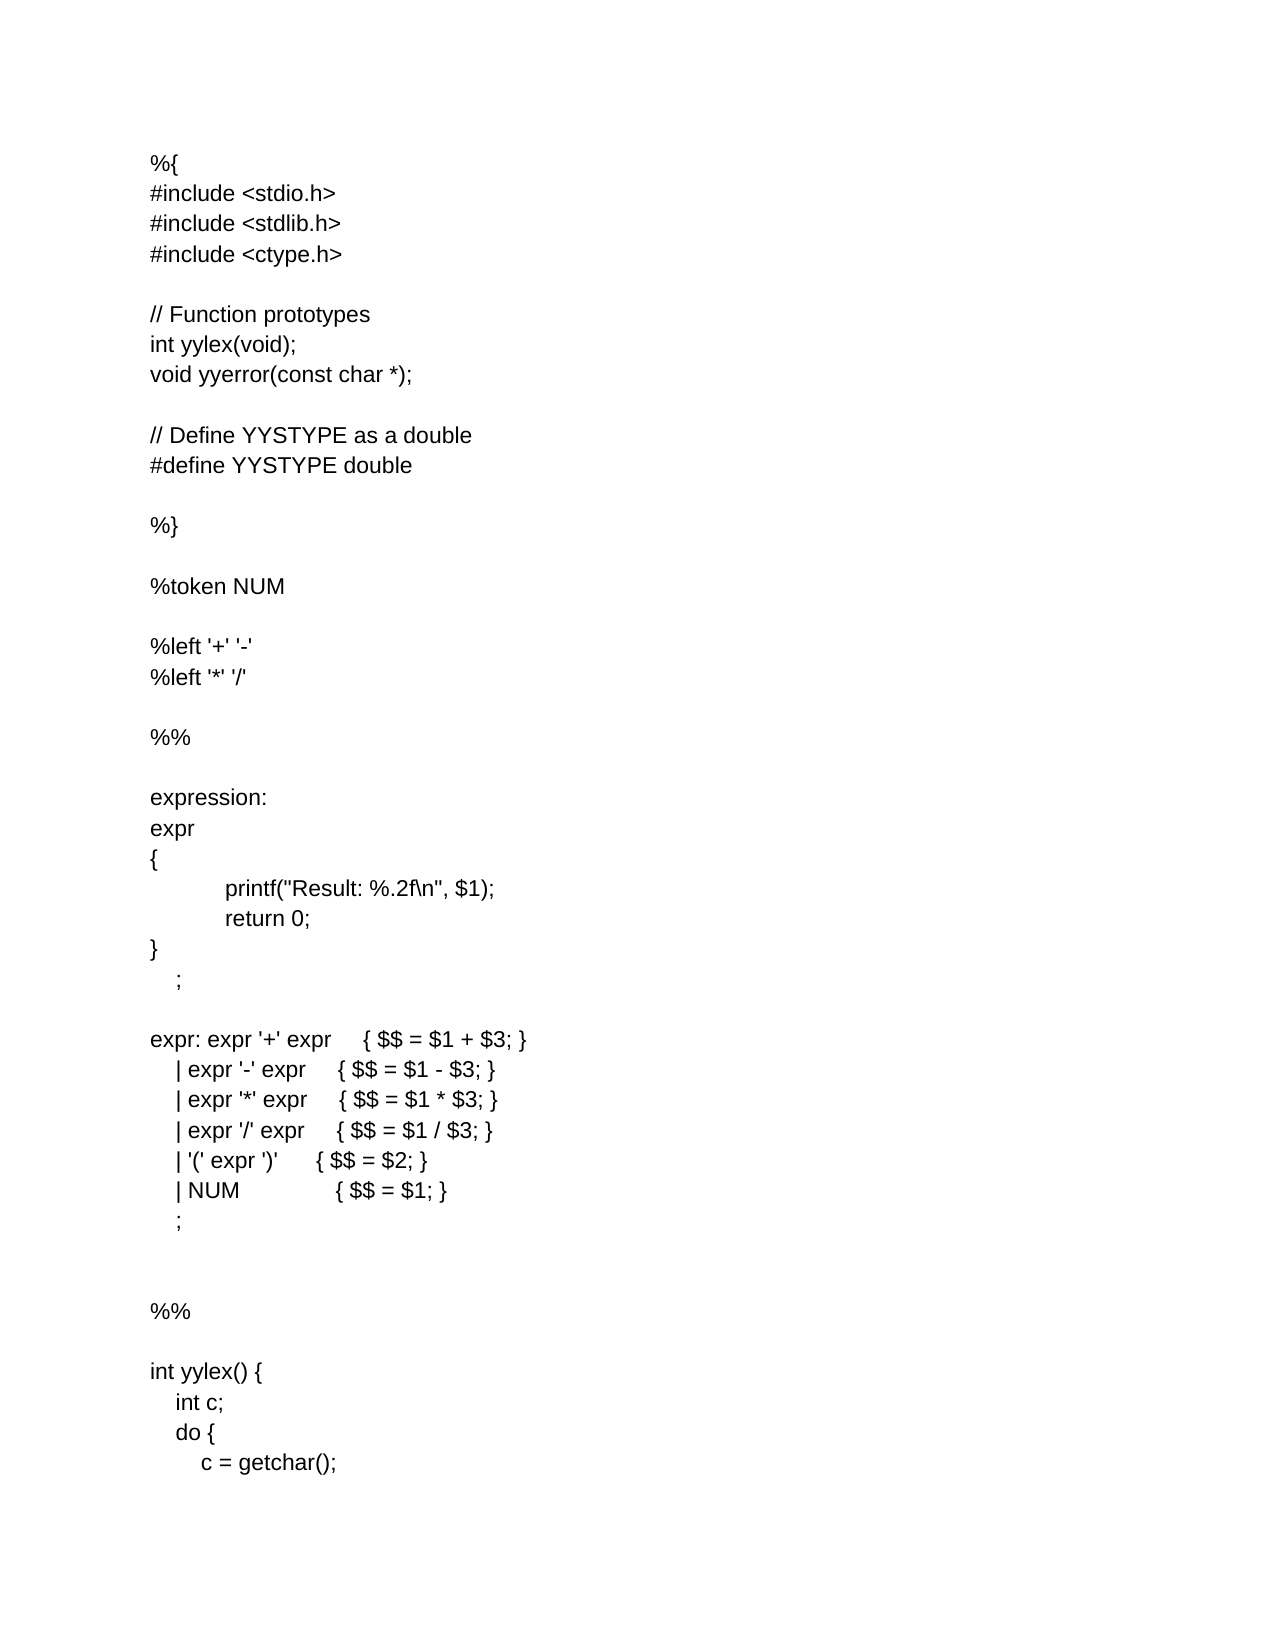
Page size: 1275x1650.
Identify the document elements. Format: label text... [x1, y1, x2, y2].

text ; [150, 1207, 1125, 1234]
text int yylex() { [150, 1358, 1125, 1385]
text int yylex(void); [150, 331, 1125, 358]
text expr: expr '+' expr { $$ = $1 + $3; } [150, 1026, 1125, 1052]
text #define YYSTYPE double [150, 452, 1125, 478]
text %% [150, 724, 1125, 750]
text | expr '-' expr { $$ = $1 - $3; } [150, 1056, 1125, 1083]
text ; [150, 966, 1125, 992]
text %left '+' '-' [150, 633, 1125, 660]
text #include <ctype.h> [150, 241, 1125, 267]
text #include <stdlib.h> [150, 210, 1125, 237]
text #include <stdio.h> [150, 180, 1125, 207]
text expression: [150, 784, 1125, 811]
text | expr '*' expr { $$ = $1 * $3; } [150, 1086, 1125, 1113]
text do { [150, 1419, 1125, 1445]
text // Function prototypes [150, 301, 1125, 327]
text %% [150, 1298, 1125, 1324]
text expr [150, 814, 1125, 841]
text int c; [150, 1388, 1125, 1415]
text | expr '/' expr { $$ = $1 / $3; } [150, 1117, 1125, 1143]
text c = getchar(); [150, 1449, 1125, 1475]
text { [150, 845, 1125, 871]
text // Define YYSTYPE as a double [150, 422, 1125, 448]
text | NUM { $$ = $1; } [150, 1177, 1125, 1203]
text return 0; [150, 905, 1125, 932]
text %} [150, 512, 1125, 539]
text } [150, 935, 1125, 962]
text %left '*' '/' [150, 663, 1125, 690]
text void yyerror(const char *); [150, 361, 1125, 388]
text %token NUM [150, 573, 1125, 599]
text printf("Result: %.2f\n", $1); [150, 875, 1125, 901]
text %{ [150, 150, 1125, 176]
text | '(' expr ')' { $$ = $2; } [150, 1147, 1125, 1173]
